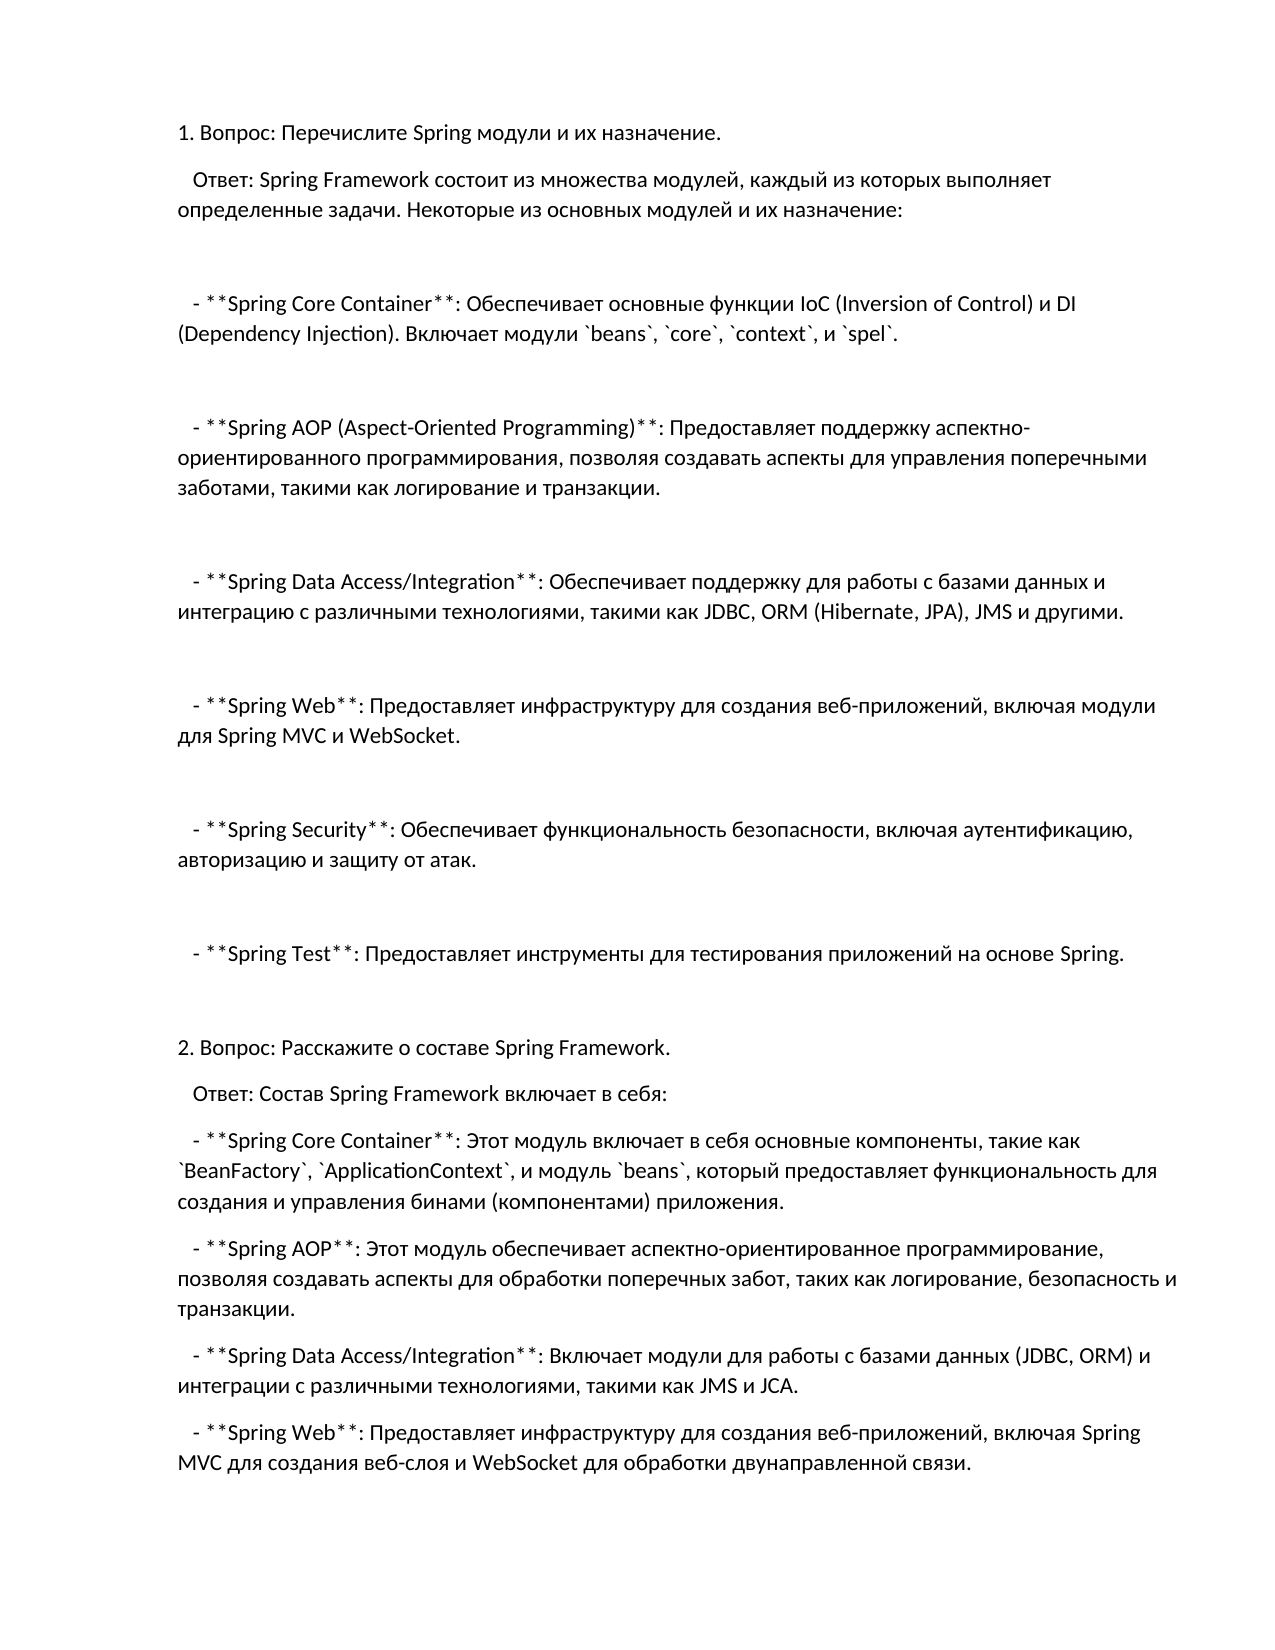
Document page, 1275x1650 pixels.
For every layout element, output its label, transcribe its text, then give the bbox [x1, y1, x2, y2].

text Ответ: Spring Framework состоит из множества модулей, каждый из которых выполняет определенные задачи. Некоторые из основных модулей и их назначение: [177, 165, 1186, 223]
text - **Spring Data Access/Integration**: Обеспечивает поддержку для работы с базами данных и интеграцию с различными технологиями, такими как JDBC, ORM (Hibernate, JPA), JMS и другими. [177, 567, 1186, 625]
text 2. Вопрос: Расскажите о составе Spring Framework. [177, 1033, 1186, 1061]
text - **Spring Core Container**: Обеспечивает основные функции IoC (Inversion of Control) и DI (Dependency Injection). Включает модули `beans`, `core`, `context`, и `spel`. [177, 289, 1186, 347]
text - **Spring Core Container**: Этот модуль включает в себя основные компоненты, такие как `BeanFactory`, `ApplicationContext`, и модуль `beans`, который предоставляет функциональность для создания и управления бинами (компонентами) приложения. [177, 1126, 1186, 1215]
text Ответ: Состав Spring Framework включает в себя: [177, 1079, 1186, 1108]
text - **Spring Data Access/Integration**: Включает модули для работы с базами данных (JDBC, ORM) и интеграции с различными технологиями, такими как JMS и JCA. [177, 1341, 1186, 1399]
text - **Spring Test**: Предоставляет инструменты для тестирования приложений на основе Spring. [177, 939, 1186, 967]
text - **Spring AOP (Aspect-Oriented Programming)**: Предоставляет поддержку аспектно-ориентированного программирования, позволяя создавать аспекты для управления поперечными заботами, такими как логирование и транзакции. [177, 413, 1186, 501]
text 1. Вопрос: Перечислите Spring модули и их назначение. [177, 118, 1186, 146]
text - **Spring AOP**: Этот модуль обеспечивает аспектно-ориентированное программирование, позволяя создавать аспекты для обработки поперечных забот, таких как логирование, безопасность и транзакции. [177, 1234, 1186, 1322]
text - **Spring Security**: Обеспечивает функциональность безопасности, включая аутентификацию, авторизацию и защиту от атак. [177, 815, 1186, 873]
text - **Spring Web**: Предоставляет инфраструктуру для создания веб-приложений, включая модули для Spring MVC и WebSocket. [177, 691, 1186, 749]
text - **Spring Web**: Предоставляет инфраструктуру для создания веб-приложений, включая Spring MVC для создания веб-слоя и WebSocket для обработки двунаправленной связи. [177, 1418, 1186, 1476]
